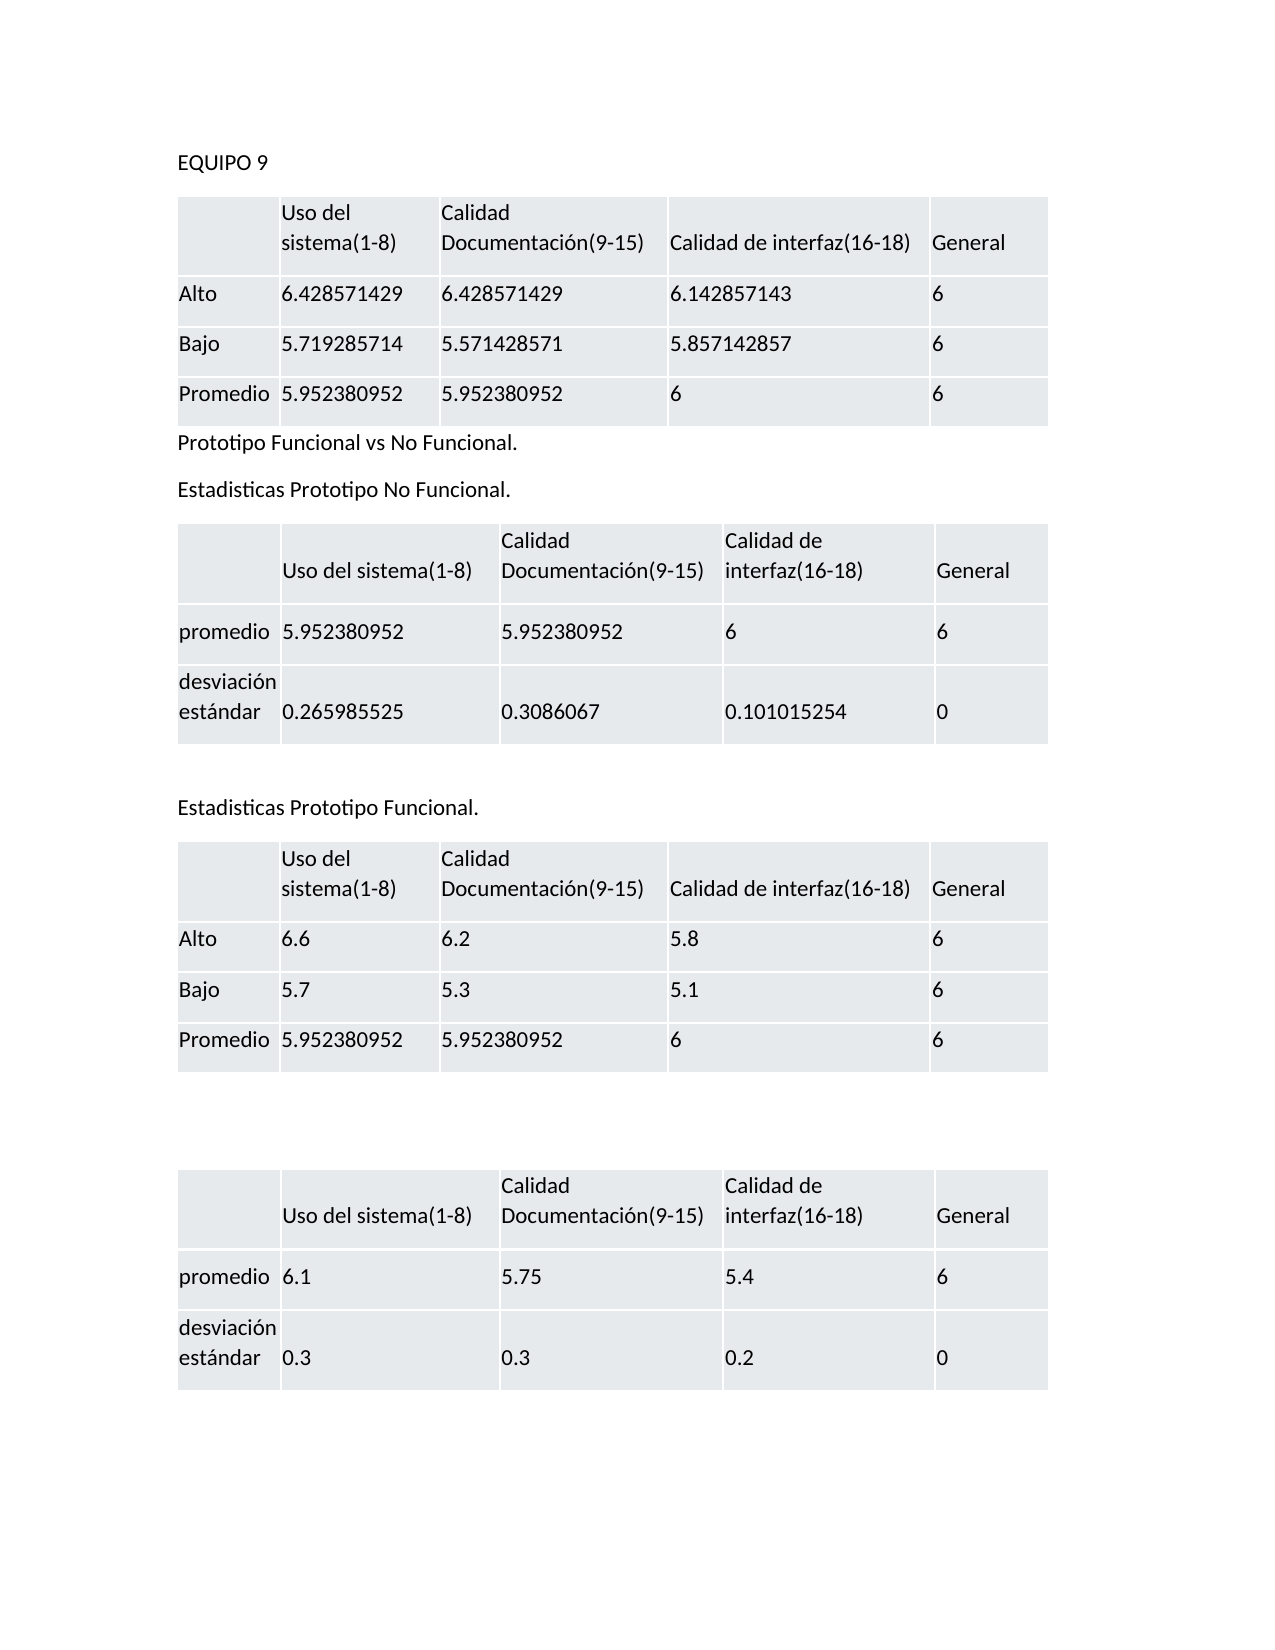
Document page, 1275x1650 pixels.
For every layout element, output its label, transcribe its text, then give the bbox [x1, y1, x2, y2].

table_header Calidad Documentación(9-15) [501, 524, 722, 603]
table_cell 6.1 [282, 1251, 499, 1309]
table_cell Promedio [178, 1024, 279, 1072]
table_cell Alto [178, 923, 279, 971]
table_header Uso del sistema(1-8) [281, 197, 439, 275]
table_cell 5.952380952 [441, 378, 667, 426]
table_cell 6.142857143 [669, 277, 929, 326]
table_header [178, 524, 280, 603]
table_header Calidad de interfaz(16-18) [669, 197, 929, 275]
table_header General [936, 1170, 1048, 1248]
table_cell 6 [931, 1024, 1048, 1072]
table_cell 6 [931, 973, 1048, 1022]
table_header Calidad Documentación(9-15) [441, 842, 667, 921]
table_cell 5.952380952 [441, 1024, 667, 1072]
table_cell Bajo [178, 973, 279, 1022]
table_header Calidad de interfaz(16-18) [724, 524, 934, 603]
table_header [178, 842, 279, 921]
table_cell 5.952380952 [282, 605, 499, 664]
table_header Calidad de interfaz(16-18) [724, 1170, 934, 1248]
table_cell 0.3 [282, 1311, 499, 1390]
table_cell 5.952380952 [501, 605, 722, 664]
table_cell 6 [931, 328, 1048, 376]
table_cell 6.6 [281, 923, 439, 971]
text EQUIPO 9 [177, 148, 1098, 176]
table_cell 6.428571429 [441, 277, 667, 326]
table_cell promedio [178, 1251, 280, 1309]
table_cell 5.3 [441, 973, 667, 1022]
table_header Calidad Documentación(9-15) [501, 1170, 722, 1248]
table_cell 6 [669, 378, 929, 426]
text Estadisticas Prototipo Funcional. [177, 793, 1098, 821]
table_cell 0 [936, 1311, 1048, 1390]
table_cell 5.1 [669, 973, 929, 1022]
table_cell 6 [936, 605, 1048, 664]
table_header [178, 1170, 280, 1248]
table_cell Alto [178, 277, 279, 326]
table_header Uso del sistema(1-8) [282, 1170, 499, 1248]
table_cell 5.75 [501, 1251, 722, 1309]
table_cell 0.2 [724, 1311, 934, 1390]
table_cell promedio [178, 605, 280, 664]
table_cell 5.952380952 [281, 378, 439, 426]
table_cell desviación estándar [178, 666, 280, 744]
table_cell 0.265985525 [282, 666, 499, 744]
table_cell 6.428571429 [281, 277, 439, 326]
table_cell 6 [669, 1024, 929, 1072]
table_cell 6 [931, 277, 1048, 326]
table_cell 5.719285714 [281, 328, 439, 376]
table_header General [931, 842, 1048, 921]
table_cell Bajo [178, 328, 279, 376]
table_cell 6 [724, 605, 934, 664]
table_header [178, 197, 279, 275]
table_header Calidad de interfaz(16-18) [669, 842, 929, 921]
table_cell 6 [931, 923, 1048, 971]
table_cell 5.8 [669, 923, 929, 971]
table_cell 5.952380952 [281, 1024, 439, 1072]
table_cell 0.3086067 [501, 666, 722, 744]
table_header Uso del sistema(1-8) [281, 842, 439, 921]
table_header Calidad Documentación(9-15) [441, 197, 667, 275]
text Prototipo Funcional vs No Funcional. [177, 428, 1098, 456]
table_cell 5.7 [281, 973, 439, 1022]
table_cell 6 [931, 378, 1048, 426]
table_cell 0 [936, 666, 1048, 744]
table_header General [931, 197, 1048, 275]
table_cell 0.3 [501, 1311, 722, 1390]
table_cell desviación estándar [178, 1311, 280, 1390]
table_cell 5.571428571 [441, 328, 667, 376]
table_cell 5.857142857 [669, 328, 929, 376]
table_cell Promedio [178, 378, 279, 426]
table_cell 5.4 [724, 1251, 934, 1309]
table_cell 0.101015254 [724, 666, 934, 744]
table_header General [936, 524, 1048, 603]
table_header Uso del sistema(1-8) [282, 524, 499, 603]
text Estadisticas Prototipo No Funcional. [177, 475, 1098, 503]
table_cell 6.2 [441, 923, 667, 971]
table_cell 6 [936, 1251, 1048, 1309]
